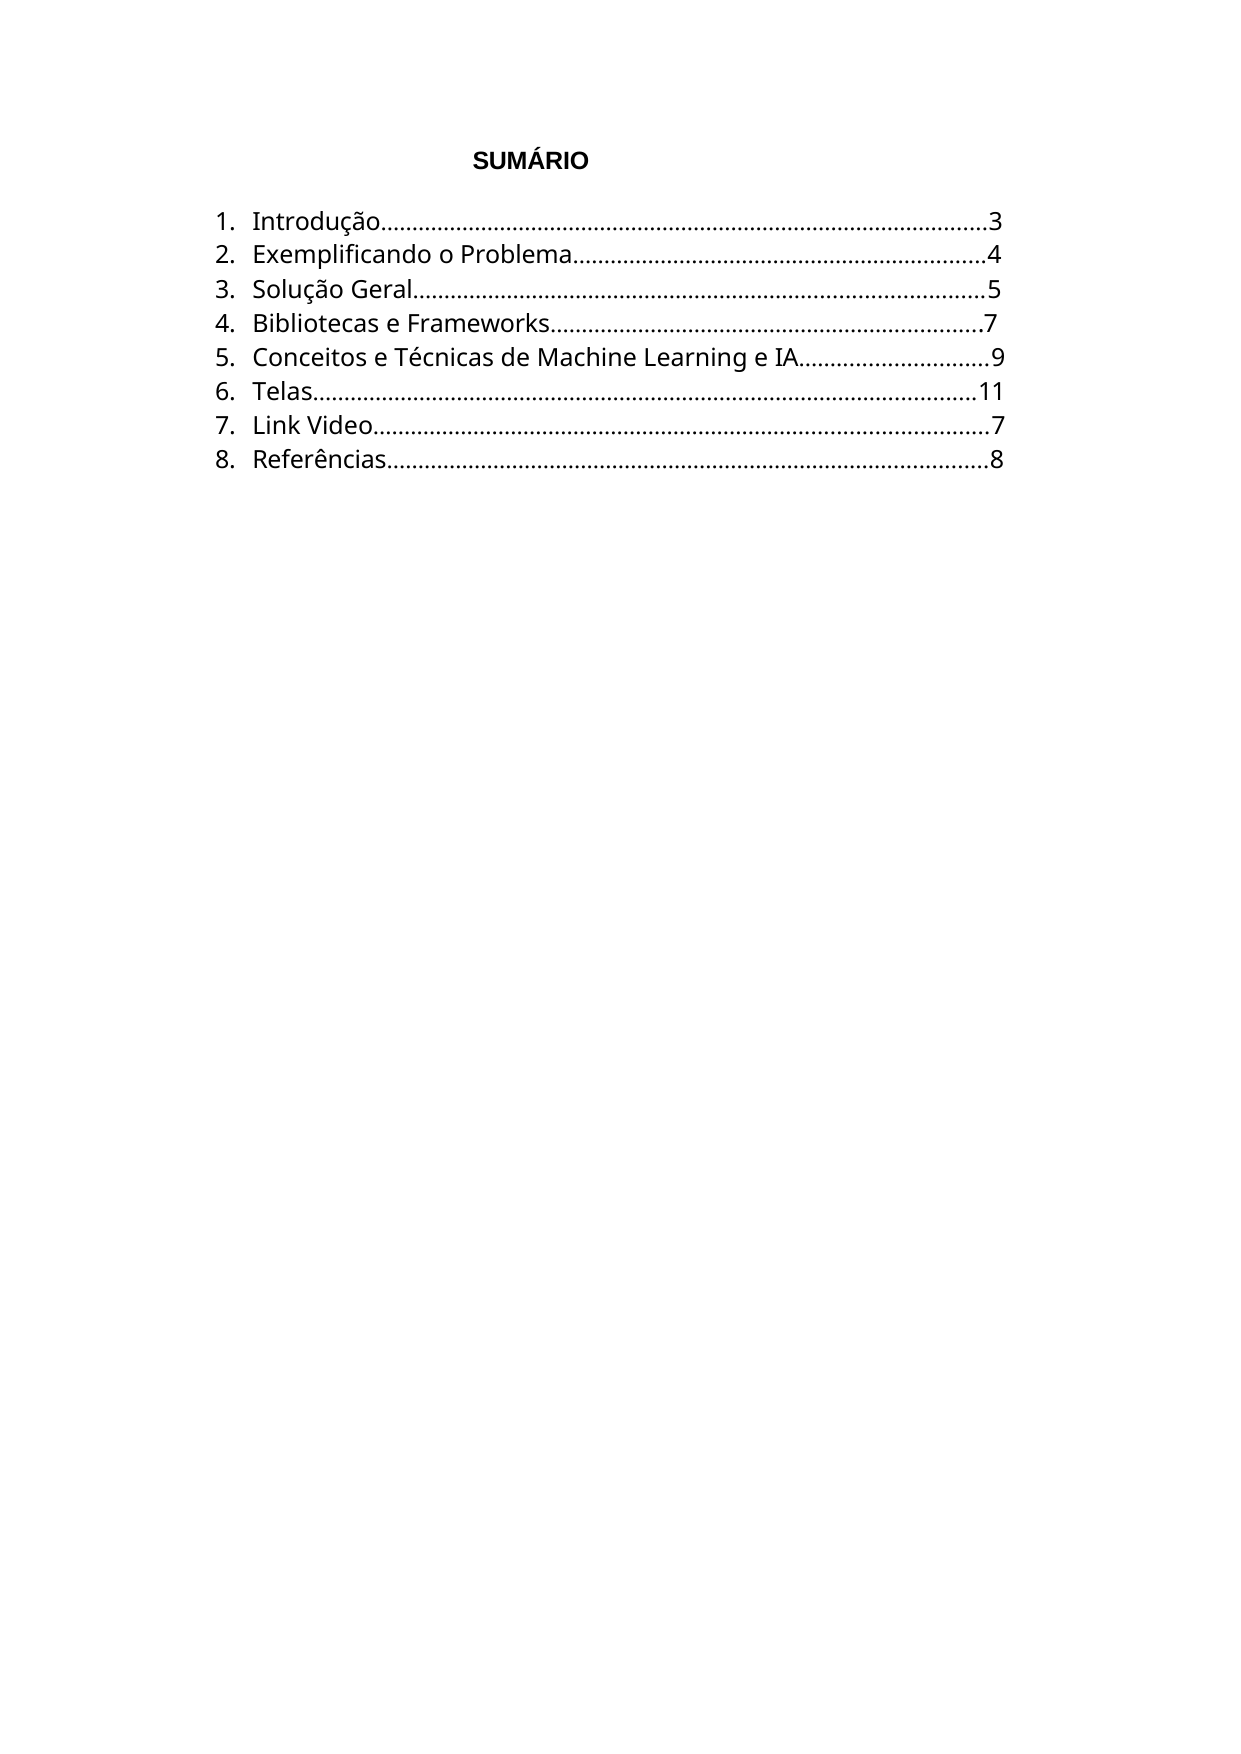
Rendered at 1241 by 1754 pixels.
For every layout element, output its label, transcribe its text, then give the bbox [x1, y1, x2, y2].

subtitle SUMÁRIO [40, 146, 1021, 174]
